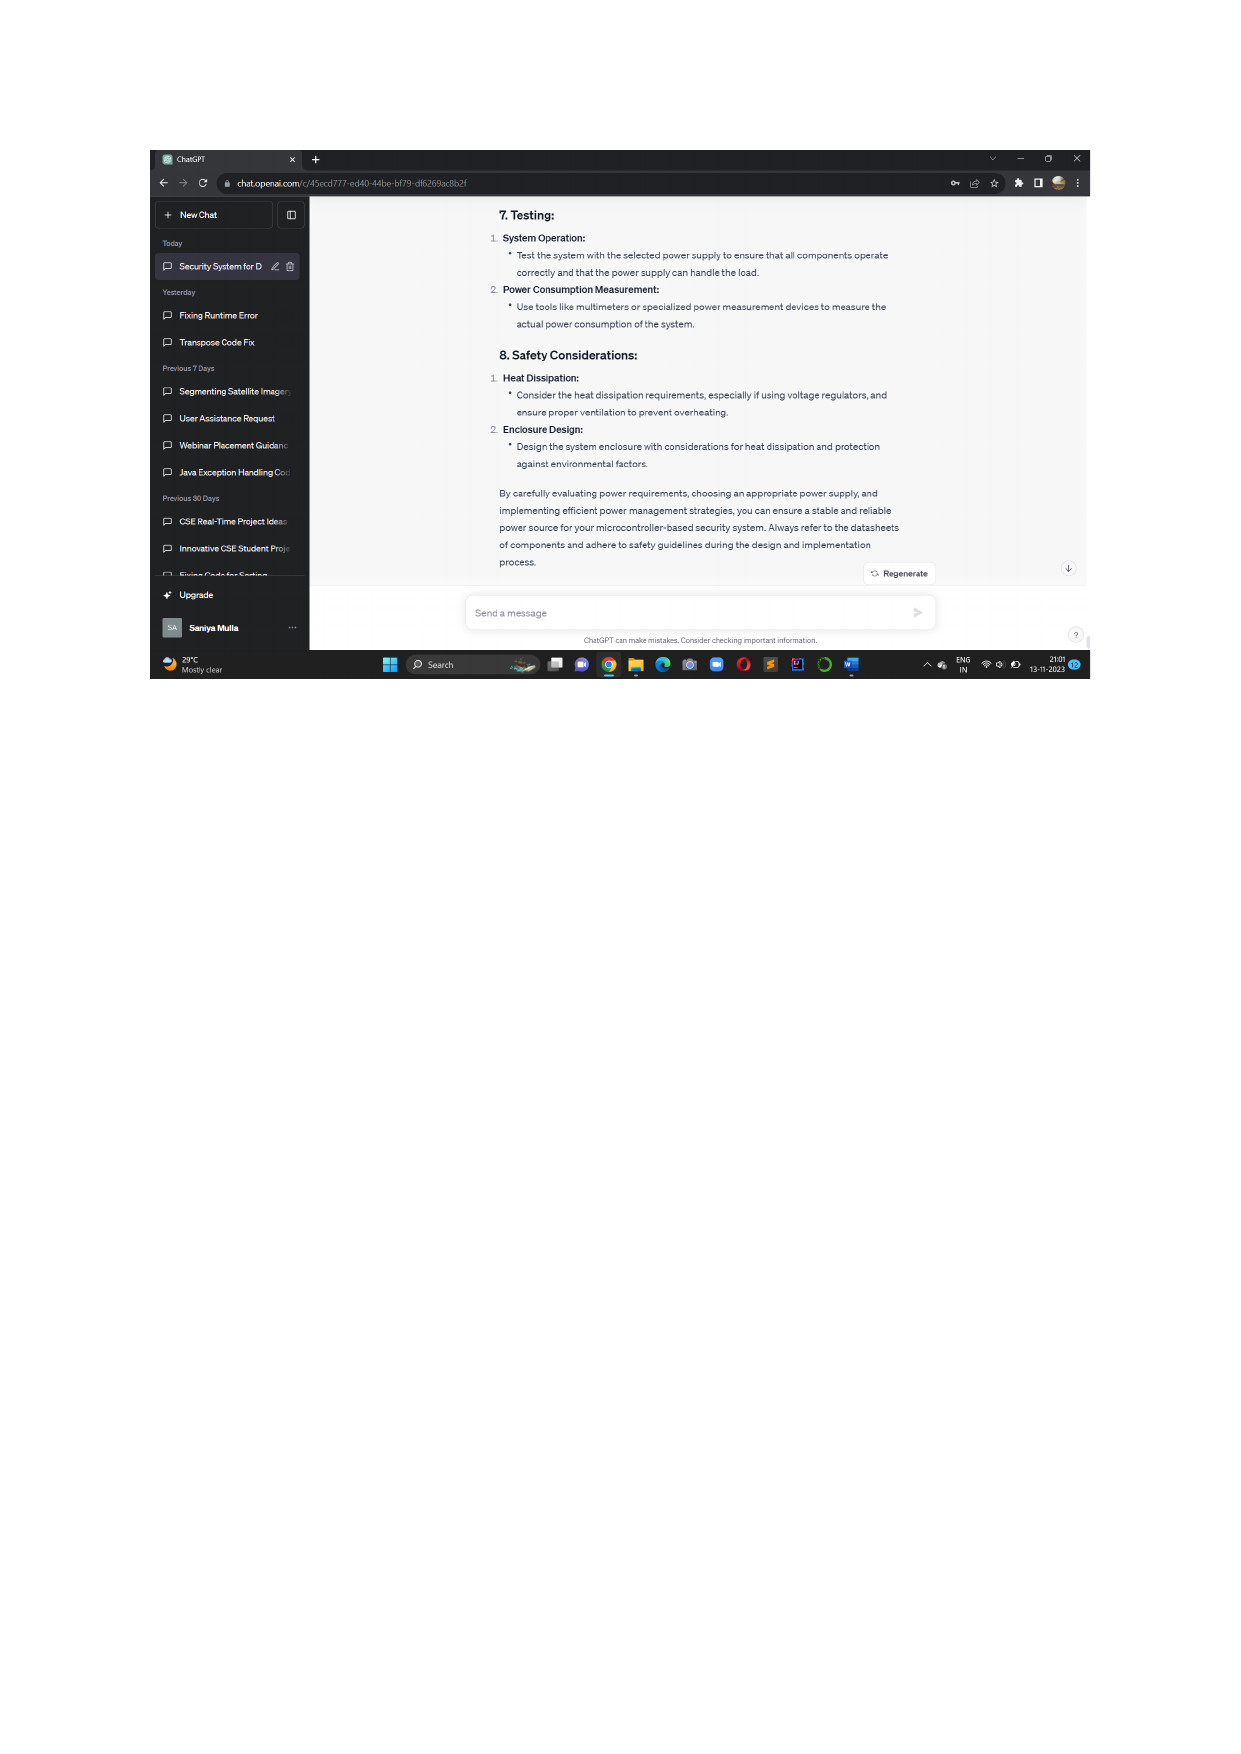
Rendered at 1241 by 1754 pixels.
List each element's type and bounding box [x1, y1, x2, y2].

picture [150, 150, 1091, 679]
